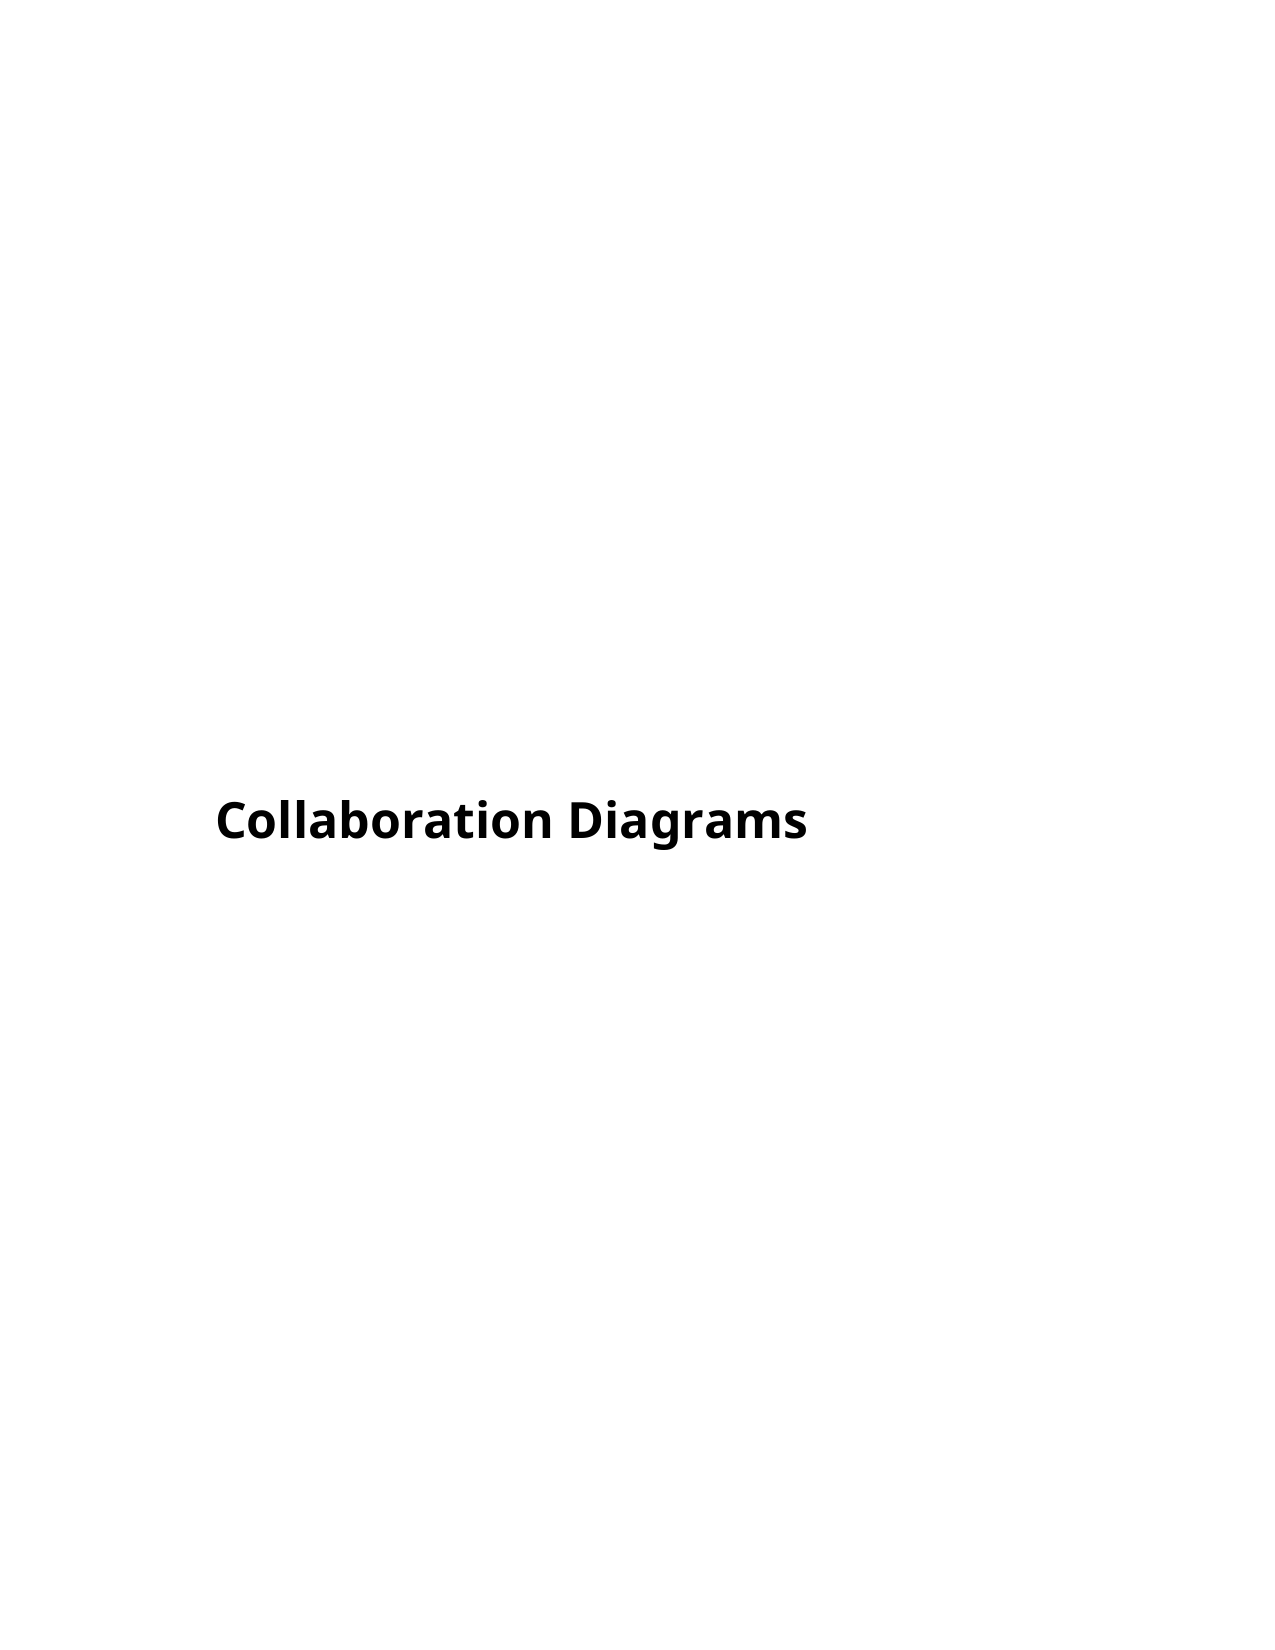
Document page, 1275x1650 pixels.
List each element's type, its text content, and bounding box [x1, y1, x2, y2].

text Collaboration Diagrams [150, 784, 1125, 853]
